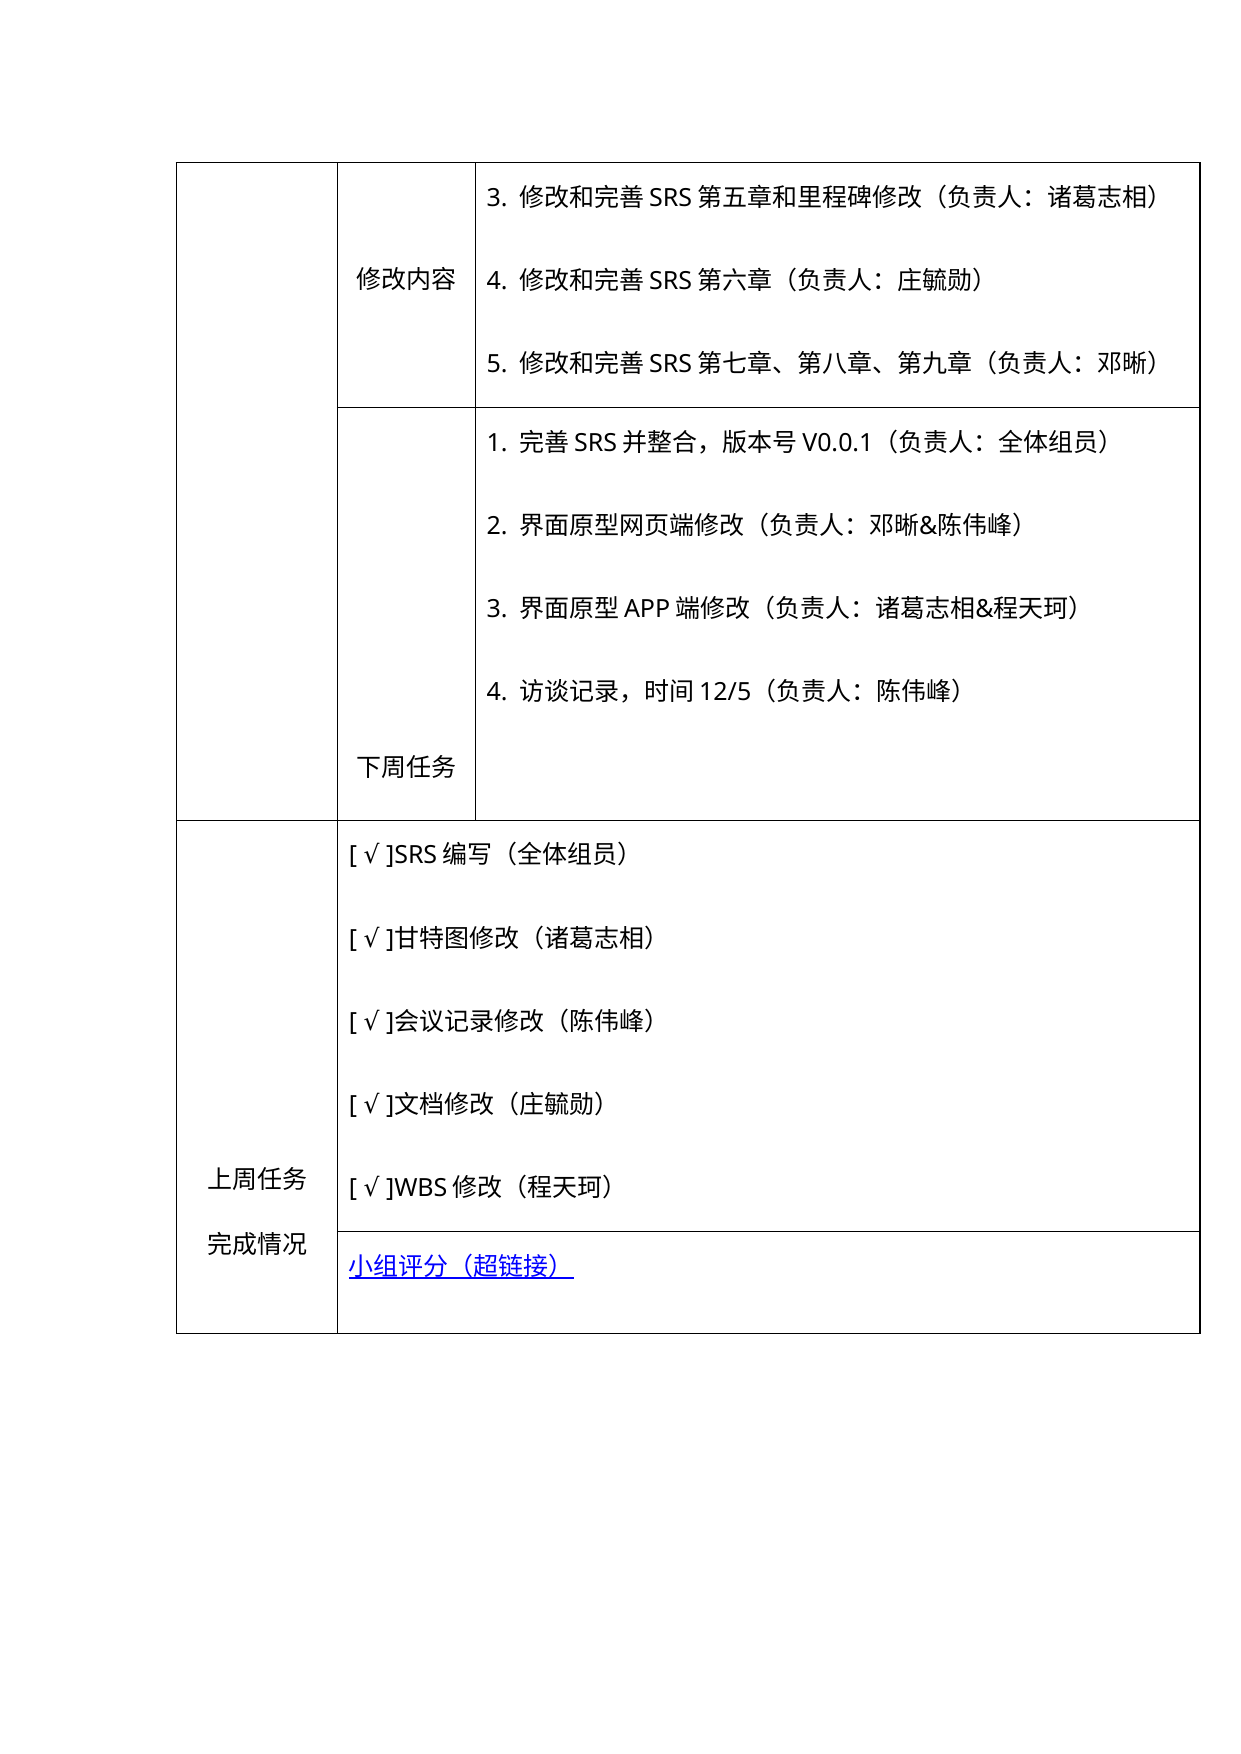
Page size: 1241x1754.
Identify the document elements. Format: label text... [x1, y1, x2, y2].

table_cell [476, 163, 1199, 407]
table_cell 完善SRS并整合，版本号V0.0.1（负责人：全体组员） 界面原型网页端修改（负责人：邓晰&陈伟峰） 界面原型APP端修改（负责人：诸葛志相&程天珂） 访谈记录，时间12/5（负责人：陈伟峰） [476, 408, 1199, 819]
table_cell [ √ ]SRS编写（全体组员） [ √ ]甘特图修改（诸葛志相） [ √ ]会议记录修改（陈伟峰） [ √ ]文档修改（庄毓勋） [ √ ]WBS修改（程天珂） [338, 821, 1199, 1231]
table_cell 小组评分（超链接） [338, 1232, 1199, 1333]
table_cell 下周任务 [338, 408, 475, 819]
table_cell 修改内容 [338, 163, 475, 407]
table_cell 上周任务 完成情况 [177, 821, 337, 1333]
